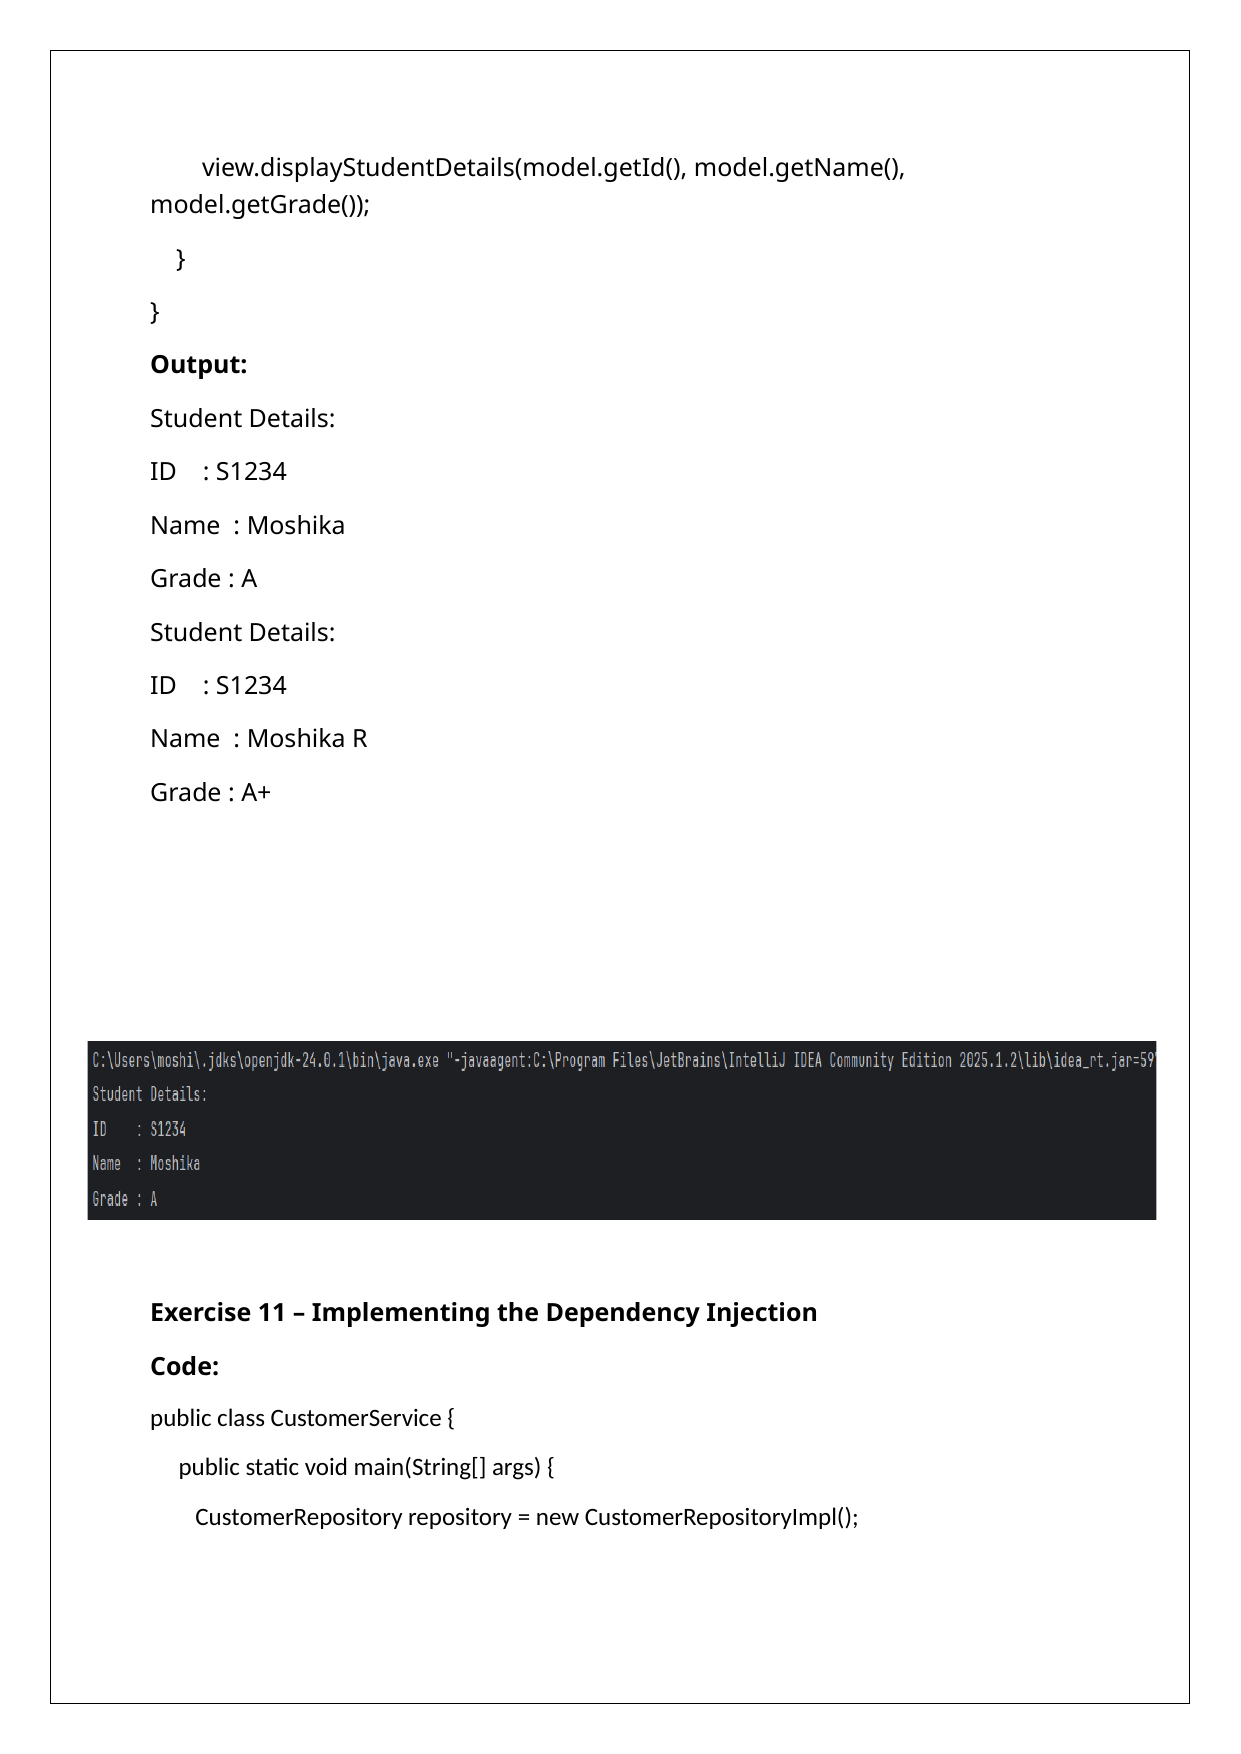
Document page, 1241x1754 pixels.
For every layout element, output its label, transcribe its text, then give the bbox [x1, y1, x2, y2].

text } [150, 294, 1090, 328]
text Student Details: [150, 614, 1090, 648]
text public class CustomerService { [150, 1402, 1090, 1432]
picture [87, 1041, 1157, 1220]
text Grade : A [150, 561, 1090, 595]
text ID : S1234 [150, 668, 1090, 702]
text } [150, 240, 1090, 274]
text ID : S1234 [150, 454, 1090, 488]
text CustomerRepository repository = new CustomerRepositoryImpl(); [150, 1501, 1090, 1531]
text Exercise 11 – Implementing the Dependency Injection [150, 1295, 1090, 1329]
text Output: [150, 347, 1090, 381]
text Name : Moshika [150, 507, 1090, 541]
text Name : Moshika R [150, 721, 1090, 755]
text view.displayStudentDetails(model.getId(), model.getName(), model.getGrade()); [150, 150, 1090, 221]
text Code: [150, 1348, 1090, 1382]
text Student Details: [150, 401, 1090, 434]
text Grade : A+ [150, 774, 1090, 809]
text public static void main(String[] args) { [150, 1451, 1090, 1482]
